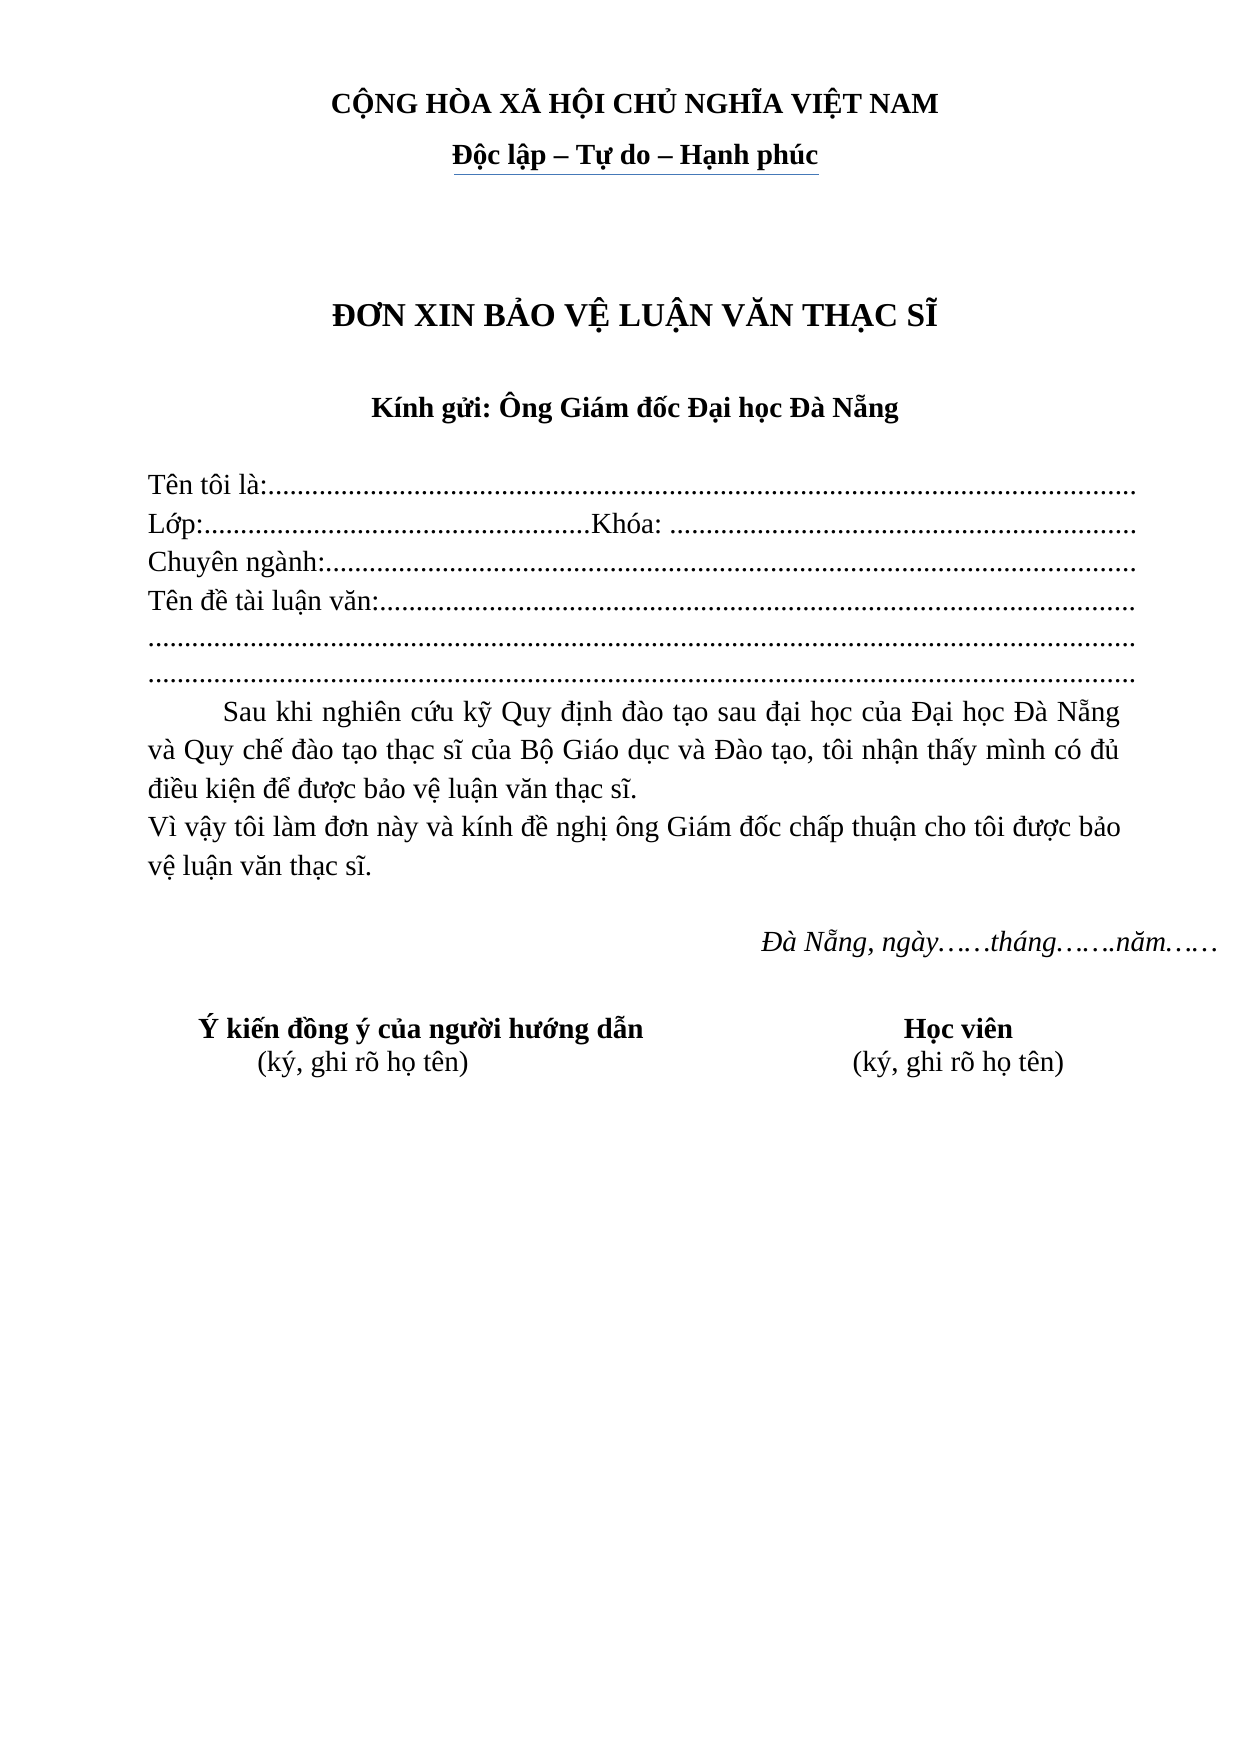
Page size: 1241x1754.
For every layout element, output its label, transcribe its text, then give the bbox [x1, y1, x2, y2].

text Đà Nẵng, ngày……tháng…….năm…… [148, 924, 1122, 957]
table_header Học viên (ký, ghi rõ họ tên) [709, 1011, 1207, 1078]
text Tên tôi là: [148, 467, 1122, 501]
text Độc lập – Tự do – Hạnh phúc [148, 137, 1122, 171]
text Vì vậy tôi làm đơn này và kính đề nghị ông Giám đốc chấp thuận cho tôi được bảo vệ luận văn thạc sĩ. [148, 809, 1122, 881]
text Chuyên ngành: [148, 544, 1122, 578]
text Lớp: Khóa: [148, 506, 1122, 539]
text Sau khi nghiên cứu kỹ Quy định đào tạo sau đại học của Đại học Đà Nẵng và Quy chế đào tạo thạc sĩ của Bộ Giáo dục và Đào tạo, tôi nhận thấy mình có đủ điều kiện để được bảo vệ luận văn thạc sĩ. [148, 694, 1122, 804]
text ĐƠN XIN BẢO VỆ LUẬN VĂN THẠC SĨ [148, 295, 1122, 333]
text Tên đề tài luận văn: [148, 583, 1122, 616]
table_header Ý kiến đồng ý của người hướng dẫn (ký, ghi rõ họ tên) [136, 1011, 709, 1078]
text CỘNG HÒA XÃ HỘI CHỦ NGHĨA VIỆT NAM [148, 86, 1122, 120]
text Kính gửi: Ông Giám đốc Đại học Đà Nẵng [148, 390, 1122, 424]
